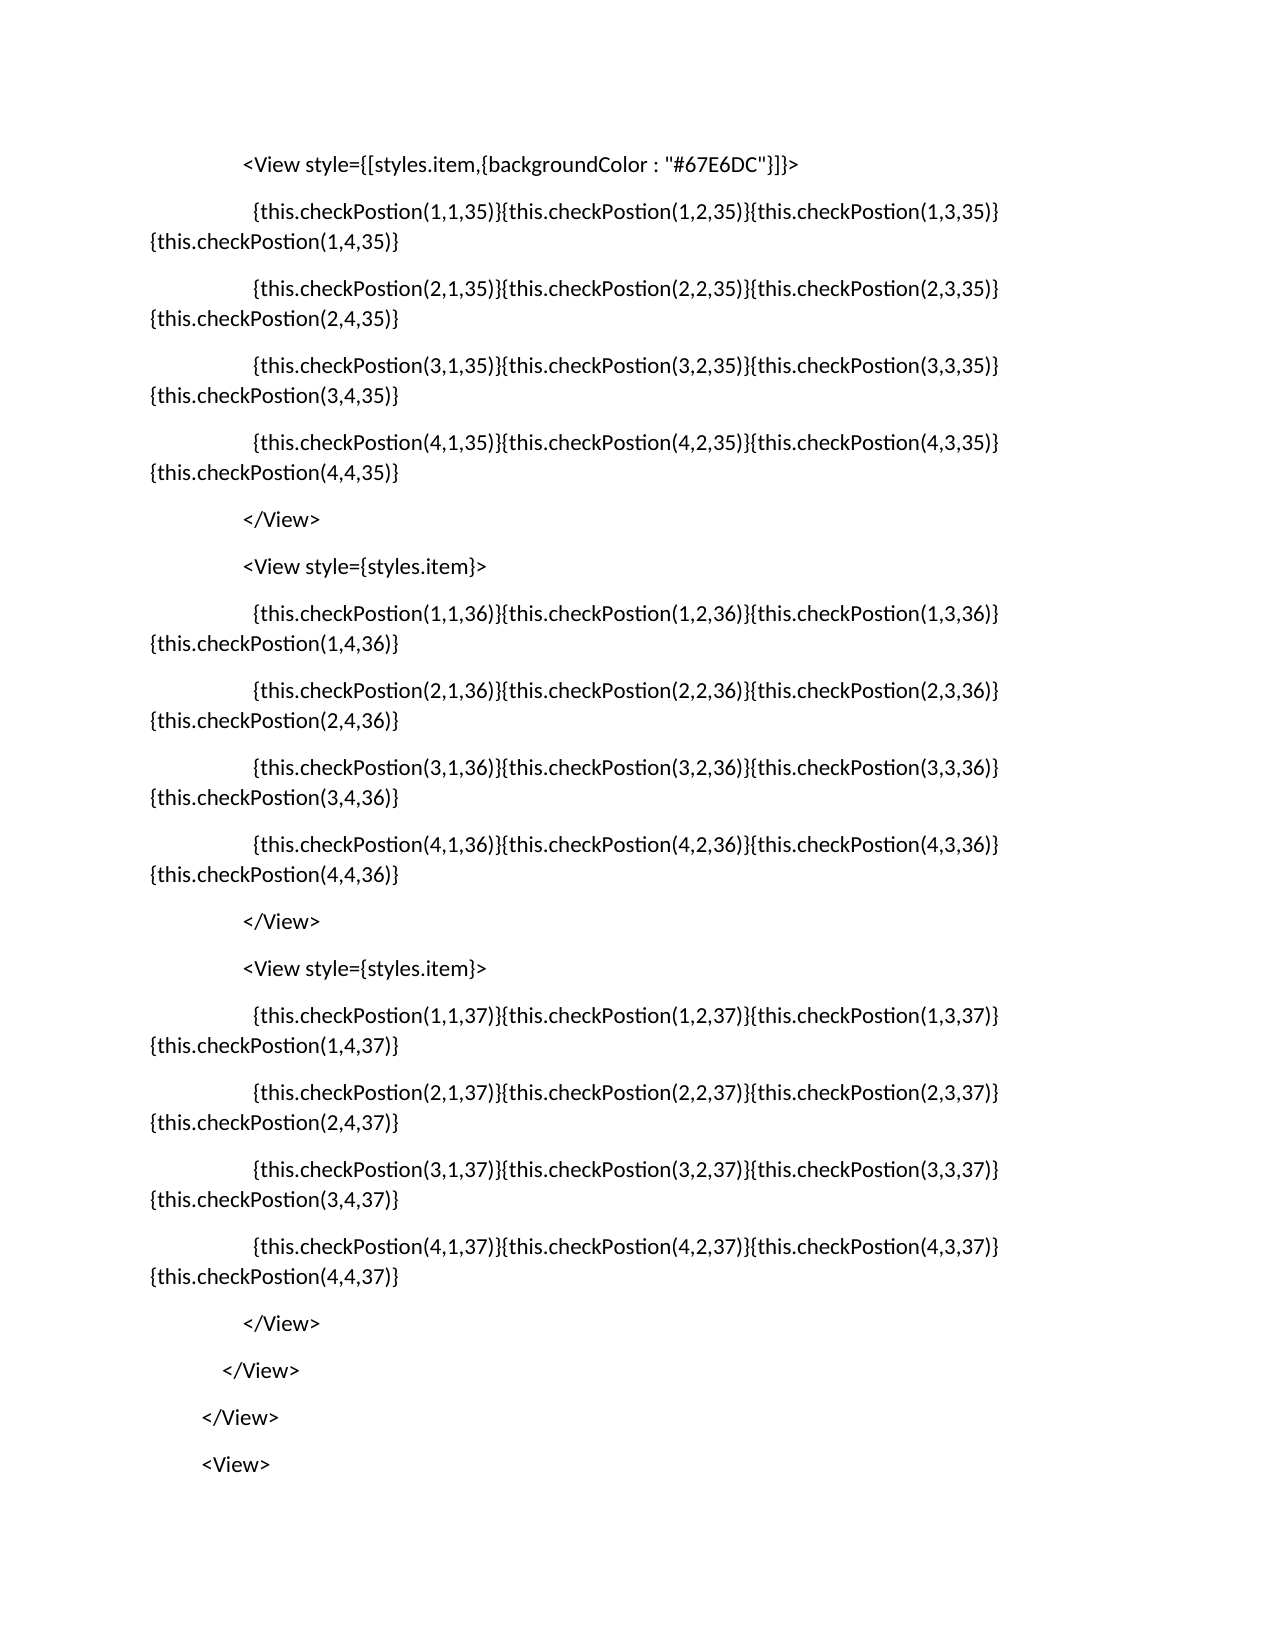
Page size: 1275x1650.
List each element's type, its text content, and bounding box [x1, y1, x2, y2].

text {this.checkPostion(1,1,37)}{this.checkPostion(1,2,37)}{this.checkPostion(1,3,37)}{this.checkPostion(1,4,37)} [150, 1001, 1125, 1059]
text {this.checkPostion(4,1,35)}{this.checkPostion(4,2,35)}{this.checkPostion(4,3,35)}{this.checkPostion(4,4,35)} [150, 428, 1125, 486]
text {this.checkPostion(4,1,37)}{this.checkPostion(4,2,37)}{this.checkPostion(4,3,37)}{this.checkPostion(4,4,37)} [150, 1232, 1125, 1291]
text <View style={[styles.item,{backgroundColor : "#67E6DC"}]}> [150, 150, 1125, 178]
text <View> [150, 1450, 1125, 1478]
text {this.checkPostion(1,1,36)}{this.checkPostion(1,2,36)}{this.checkPostion(1,3,36)}{this.checkPostion(1,4,36)} [150, 599, 1125, 657]
text {this.checkPostion(3,1,36)}{this.checkPostion(3,2,36)}{this.checkPostion(3,3,36)}{this.checkPostion(3,4,36)} [150, 753, 1125, 811]
text </View> [150, 907, 1125, 935]
text </View> [150, 1356, 1125, 1384]
text </View> [150, 1309, 1125, 1337]
text {this.checkPostion(2,1,35)}{this.checkPostion(2,2,35)}{this.checkPostion(2,3,35)}{this.checkPostion(2,4,35)} [150, 274, 1125, 332]
text {this.checkPostion(1,1,35)}{this.checkPostion(1,2,35)}{this.checkPostion(1,3,35)}{this.checkPostion(1,4,35)} [150, 197, 1125, 255]
text </View> [150, 505, 1125, 533]
text <View style={styles.item}> [150, 954, 1125, 982]
text {this.checkPostion(2,1,36)}{this.checkPostion(2,2,36)}{this.checkPostion(2,3,36)}{this.checkPostion(2,4,36)} [150, 676, 1125, 734]
text {this.checkPostion(4,1,36)}{this.checkPostion(4,2,36)}{this.checkPostion(4,3,36)}{this.checkPostion(4,4,36)} [150, 830, 1125, 888]
text </View> [150, 1403, 1125, 1431]
text {this.checkPostion(3,1,35)}{this.checkPostion(3,2,35)}{this.checkPostion(3,3,35)}{this.checkPostion(3,4,35)} [150, 351, 1125, 409]
text {this.checkPostion(3,1,37)}{this.checkPostion(3,2,37)}{this.checkPostion(3,3,37)}{this.checkPostion(3,4,37)} [150, 1155, 1125, 1213]
text {this.checkPostion(2,1,37)}{this.checkPostion(2,2,37)}{this.checkPostion(2,3,37)}{this.checkPostion(2,4,37)} [150, 1078, 1125, 1136]
text <View style={styles.item}> [150, 552, 1125, 580]
